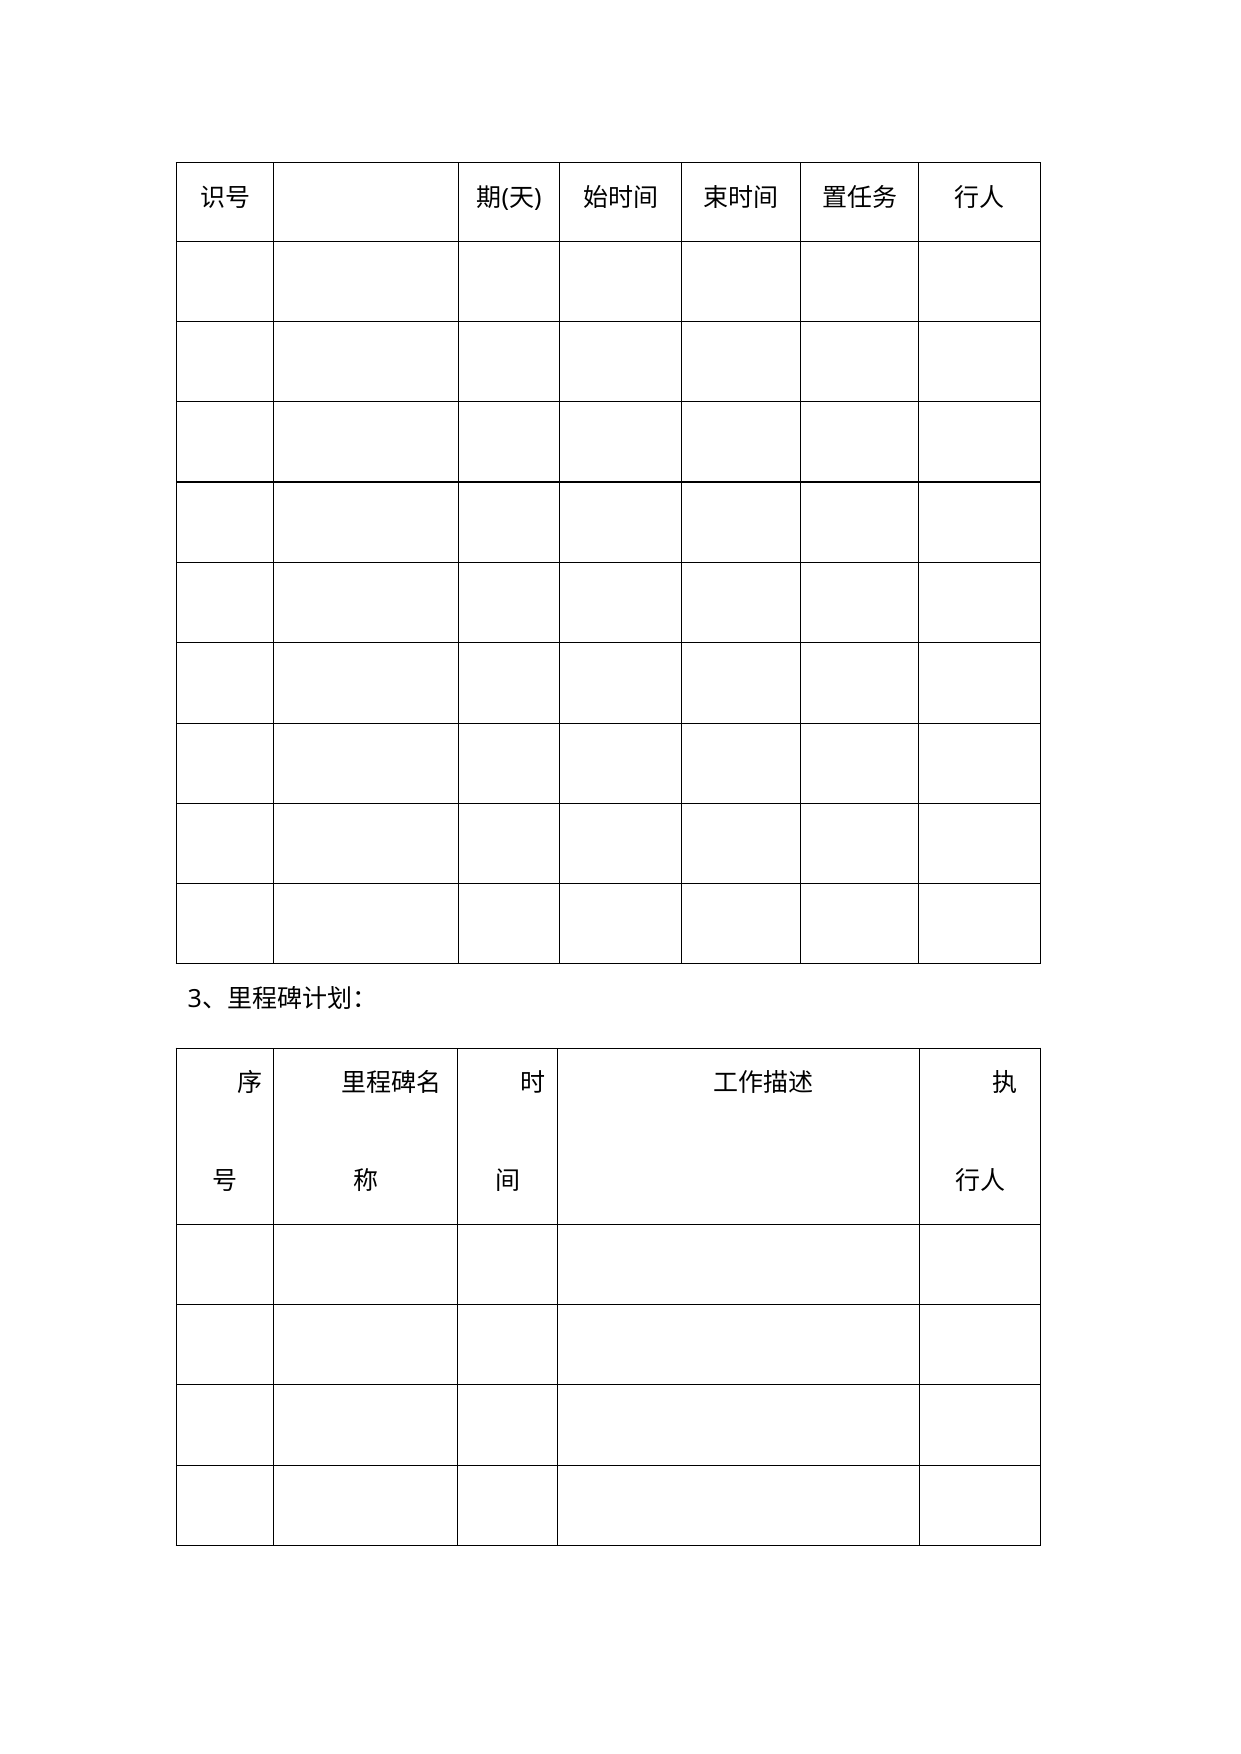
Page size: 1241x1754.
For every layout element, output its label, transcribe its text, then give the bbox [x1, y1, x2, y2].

table_cell [801, 322, 918, 401]
table_cell [682, 322, 800, 401]
table_cell [274, 804, 458, 883]
table_cell [177, 483, 273, 562]
table_cell [919, 402, 1040, 481]
table_cell [274, 563, 458, 642]
table_cell [801, 563, 918, 642]
table_cell [558, 1385, 919, 1464]
table_cell [801, 643, 918, 722]
table_cell [274, 402, 458, 481]
table_cell [458, 1305, 557, 1384]
table_header 前置任务 [801, 163, 918, 241]
table_cell [919, 483, 1040, 562]
table_cell [274, 1225, 457, 1304]
table_cell [558, 1225, 919, 1304]
table_cell [682, 804, 800, 883]
table_cell [801, 483, 918, 562]
table_cell [560, 402, 681, 481]
table_cell [459, 804, 559, 883]
table_cell [919, 643, 1040, 722]
table_cell [177, 563, 273, 642]
table_cell [177, 643, 273, 722]
table_cell [459, 402, 559, 481]
table_cell [274, 724, 458, 803]
table_header 结束时间 [682, 163, 800, 241]
table_cell [458, 1385, 557, 1464]
table_cell [682, 884, 800, 963]
table_cell [682, 402, 800, 481]
table_header 序号 [177, 1049, 273, 1223]
table_cell [682, 242, 800, 321]
table_cell [177, 242, 273, 321]
table_cell [801, 402, 918, 481]
table_cell [919, 884, 1040, 963]
table_cell [459, 563, 559, 642]
table_header 执行人 [920, 1049, 1040, 1223]
table_cell [919, 322, 1040, 401]
table_cell [801, 724, 918, 803]
table_cell [177, 322, 273, 401]
table_cell [801, 884, 918, 963]
table_cell [274, 322, 458, 401]
table_cell [801, 242, 918, 321]
table_cell [560, 724, 681, 803]
table_cell [274, 643, 458, 722]
table_cell [558, 1305, 919, 1384]
table_cell [682, 483, 800, 562]
table_cell [177, 884, 273, 963]
table_cell [459, 242, 559, 321]
table_cell [274, 242, 458, 321]
table_header 任务名称 [274, 163, 458, 241]
table_cell [920, 1466, 1040, 1545]
table_cell [177, 1305, 273, 1384]
table_cell [274, 1305, 457, 1384]
table_cell [682, 563, 800, 642]
table_cell [177, 402, 273, 481]
table_cell [274, 884, 458, 963]
table_cell [459, 322, 559, 401]
table_header 里程碑名称 [274, 1049, 457, 1223]
table_header 开始时间 [560, 163, 681, 241]
table_cell [920, 1305, 1040, 1384]
table_cell [458, 1225, 557, 1304]
table_cell [560, 563, 681, 642]
table_header 工作描述 [558, 1049, 919, 1223]
table_cell [177, 1385, 273, 1464]
table_cell [919, 804, 1040, 883]
table_header 执行人 [919, 163, 1040, 241]
table_cell [801, 804, 918, 883]
table_cell [177, 724, 273, 803]
table_cell [459, 884, 559, 963]
table_cell [682, 724, 800, 803]
table_cell [177, 804, 273, 883]
table_cell [459, 643, 559, 722]
table_cell [558, 1466, 919, 1545]
table_cell [919, 563, 1040, 642]
table_cell [274, 1466, 457, 1545]
table_cell [274, 483, 458, 562]
table_header 时间 [458, 1049, 557, 1223]
table_cell [177, 1466, 273, 1545]
table_cell [919, 242, 1040, 321]
table_cell [560, 804, 681, 883]
table_cell [920, 1385, 1040, 1464]
text 3、里程碑计划： [187, 964, 1053, 1029]
table_cell [560, 242, 681, 321]
table_cell [458, 1466, 557, 1545]
table_cell [682, 643, 800, 722]
table_cell [560, 884, 681, 963]
table_cell [177, 1225, 273, 1304]
table_cell [560, 322, 681, 401]
table_cell [560, 483, 681, 562]
table_header 标识号 [177, 163, 273, 241]
table_cell [459, 483, 559, 562]
table_cell [919, 724, 1040, 803]
table_cell [560, 643, 681, 722]
table_header 工期(天) [459, 163, 559, 241]
table_cell [274, 1385, 457, 1464]
table_cell [920, 1225, 1040, 1304]
table_cell [459, 724, 559, 803]
